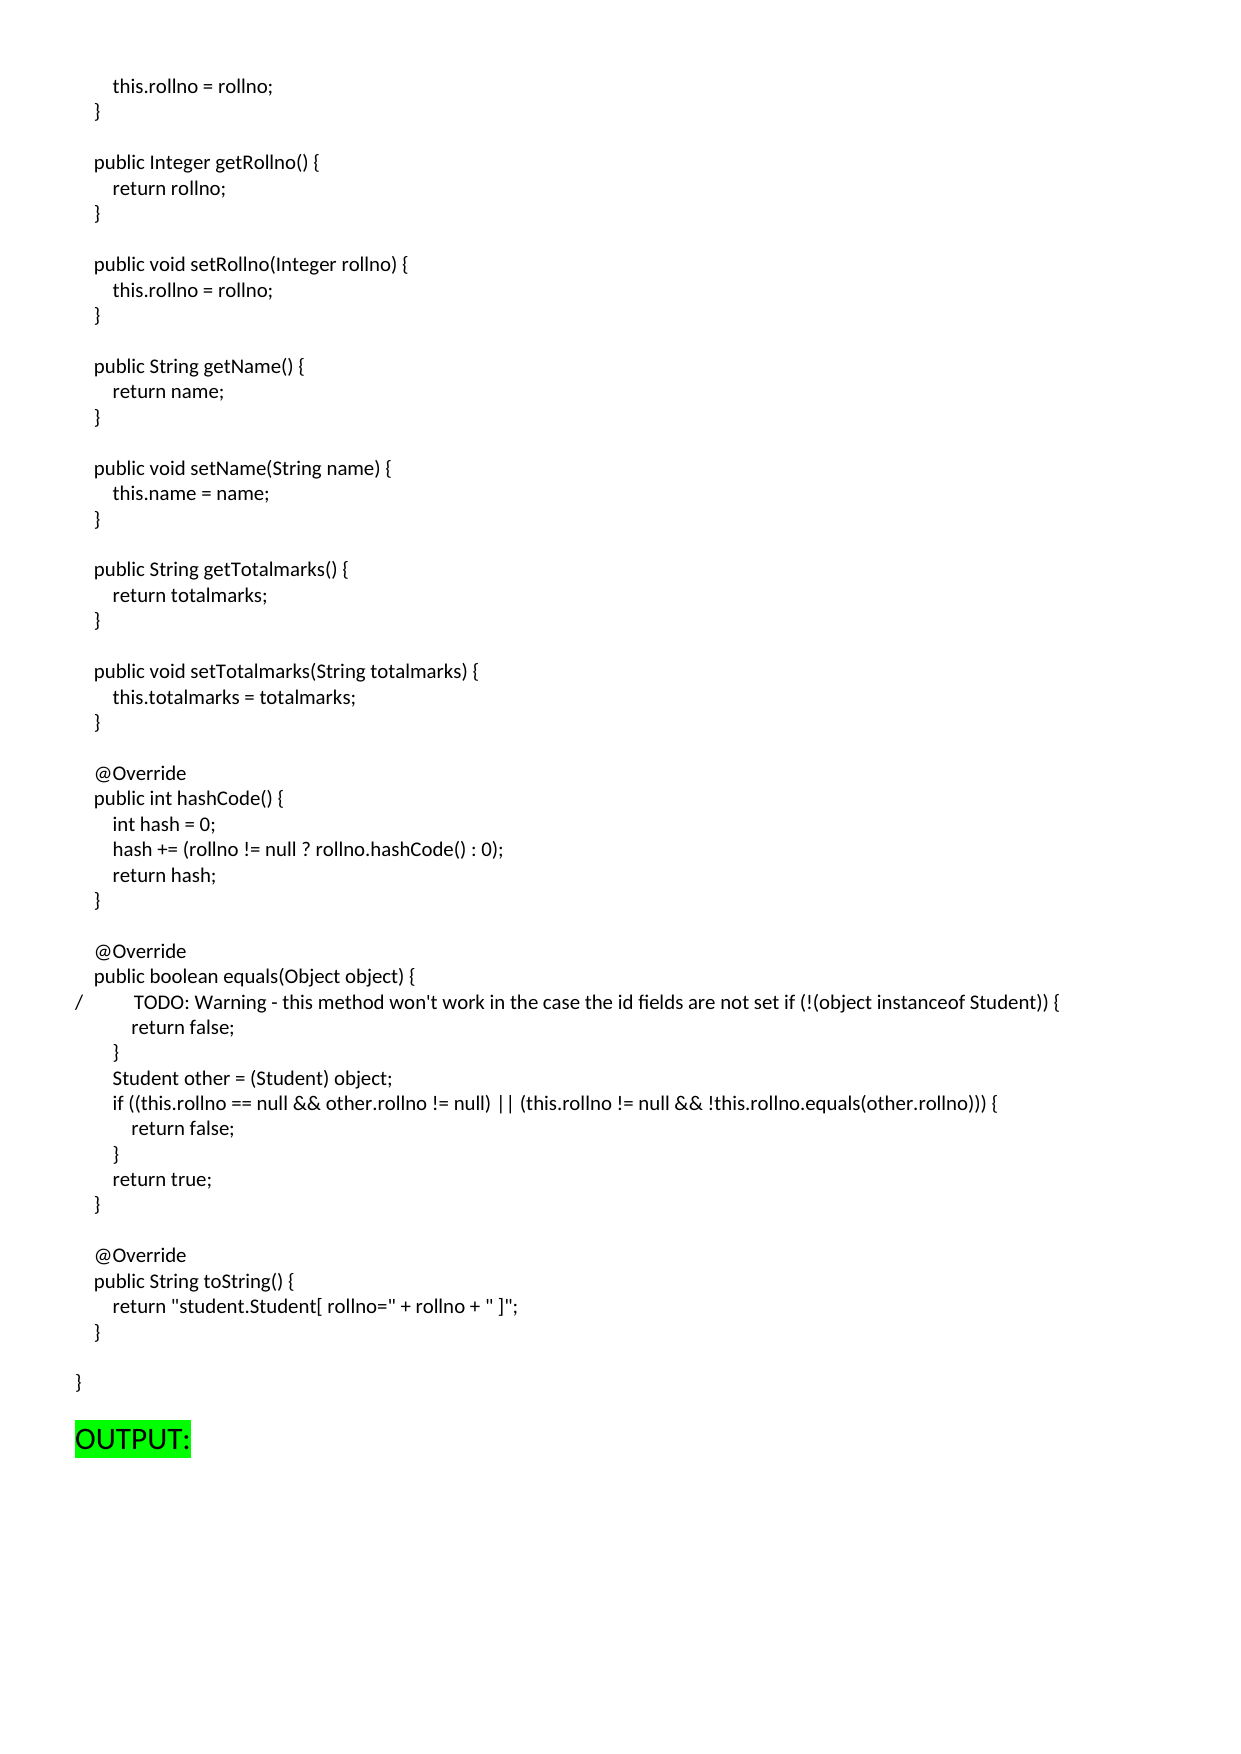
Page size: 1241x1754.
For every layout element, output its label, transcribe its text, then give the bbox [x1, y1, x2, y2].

text int hash = 0; [112, 811, 1090, 836]
text return totalmarks; [112, 582, 1090, 607]
text } [94, 506, 1090, 531]
text public void setName(String name) { [94, 455, 1090, 480]
text } [94, 709, 1090, 735]
text } [94, 887, 1090, 913]
text } [94, 608, 1090, 633]
text public void setTotalmarks(String totalmarks) { [94, 658, 1090, 684]
text public boolean equals(Object object) { [94, 963, 1090, 989]
text return false; [131, 1014, 1090, 1039]
text public void setRollno(Integer rollno) { [94, 251, 1090, 277]
text public String toString() { [94, 1268, 1090, 1293]
text } [112, 1039, 1090, 1065]
text return true; [112, 1166, 1090, 1192]
text this.rollno = rollno; [112, 277, 1090, 302]
text return name; [112, 378, 1090, 404]
text } [94, 404, 1090, 429]
text @Override [94, 938, 1090, 963]
text } [94, 99, 1090, 124]
text } [112, 1141, 1090, 1166]
text public Integer getRollno() { [94, 149, 1090, 175]
text this.name = name; [112, 480, 1090, 506]
text return hash; [112, 862, 1090, 887]
text this.rollno = rollno; [112, 73, 1090, 99]
text @Override [94, 760, 1090, 786]
text @Override [94, 1242, 1090, 1268]
text } [94, 302, 1090, 328]
text } [94, 1192, 1090, 1217]
text } [94, 1319, 1090, 1344]
list TODO: Warning - this method won't work in the case the id fields are not set if (!(object instanceof Student)) { [75, 989, 1090, 1014]
text Student other = (Student) object; [112, 1065, 1090, 1090]
text } [94, 201, 1090, 226]
text this.totalmarks = totalmarks; [112, 684, 1090, 709]
text return "student.Student[ rollno=" + rollno + " ]"; [112, 1293, 1090, 1319]
text return rollno; [112, 175, 1090, 200]
text if ((this.rollno == null && other.rollno != null) || (this.rollno != null && !this.rollno.equals(other.rollno))) { return false; [112, 1090, 1000, 1141]
text public int hashCode() { [94, 786, 1090, 811]
text public String getName() { [94, 353, 1090, 378]
text OUTPUT: [75, 1419, 1090, 1458]
text hash += (rollno != null ? rollno.hashCode() : 0); [112, 836, 1090, 862]
text public String getTotalmarks() { [94, 557, 1090, 582]
text } [75, 1369, 1090, 1395]
